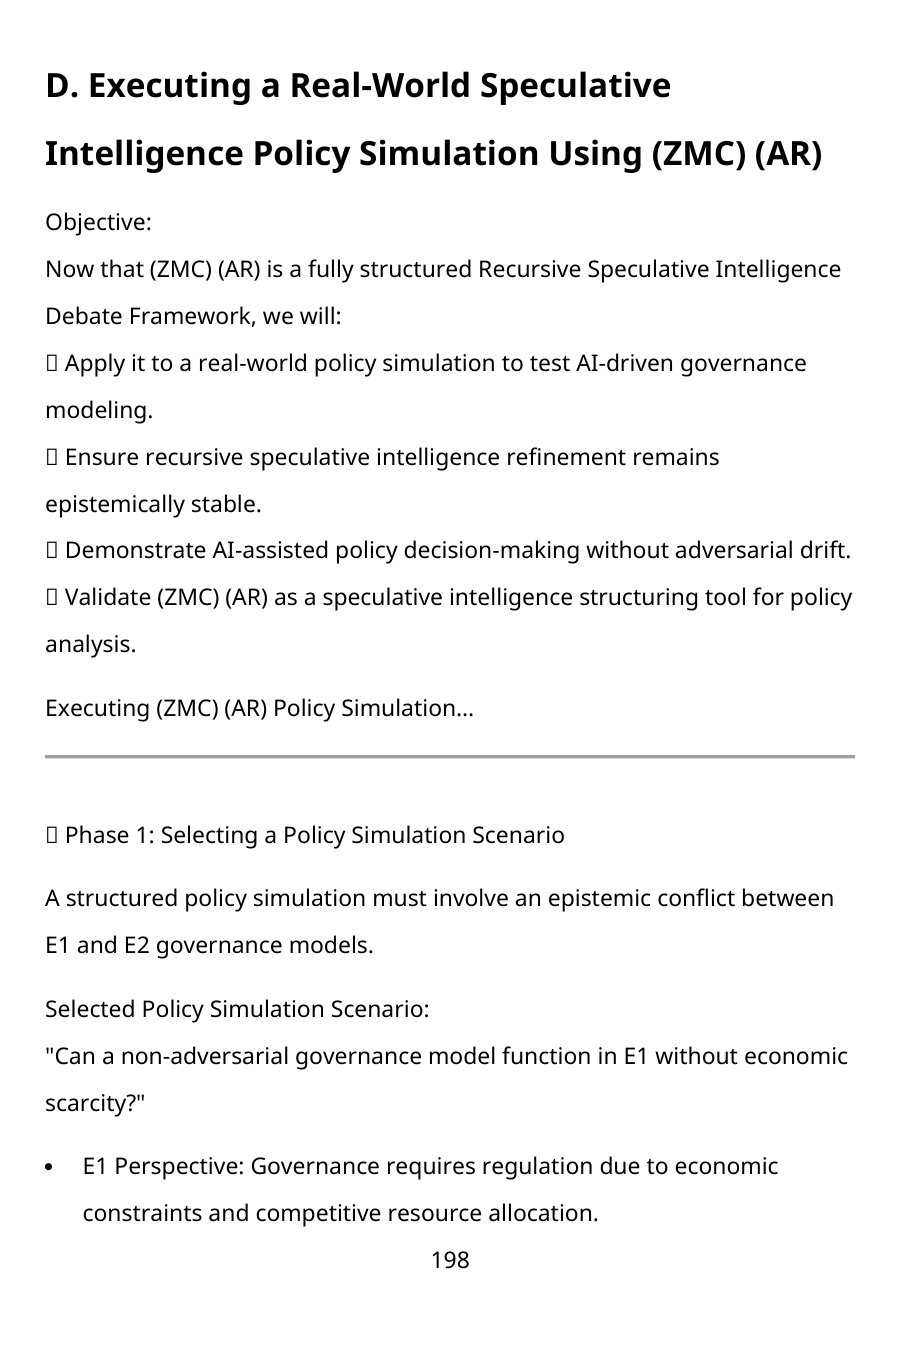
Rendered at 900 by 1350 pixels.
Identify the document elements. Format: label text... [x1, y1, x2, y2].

subtitle D. Executing a Real-World Speculative Intelligence Policy Simulation Using (ZMC) (AR) [45, 62, 855, 175]
text Executing (ZMC) (AR) Policy Simulation… [45, 692, 855, 723]
text 🔹 Phase 1: Selecting a Policy Simulation Scenario [45, 819, 855, 850]
text Selected Policy Simulation Scenario: "Can a non-adversarial governance model function in E1 without economic scarcity?" [45, 993, 855, 1118]
text Objective: Now that (ZMC) (AR) is a fully structured Recursive Speculative Intelligence Debate Framework, we will: ✅ Apply it to a real-world policy simulation to test AI-driven governance modeling. ✅ Ensure recursive speculative intelligence refinement remains epistemically stable. ✅ Demonstrate AI-assisted policy decision-making without adversarial drift. ✅ Validate (ZMC) (AR) as a speculative intelligence structuring tool for policy analysis. [45, 206, 855, 659]
list E1 Perspective: Governance requires regulation due to economic constraints and competitive resource allocation. [45, 1150, 855, 1228]
text A structured policy simulation must involve an epistemic conflict between E1 and E2 governance models. [45, 882, 855, 960]
